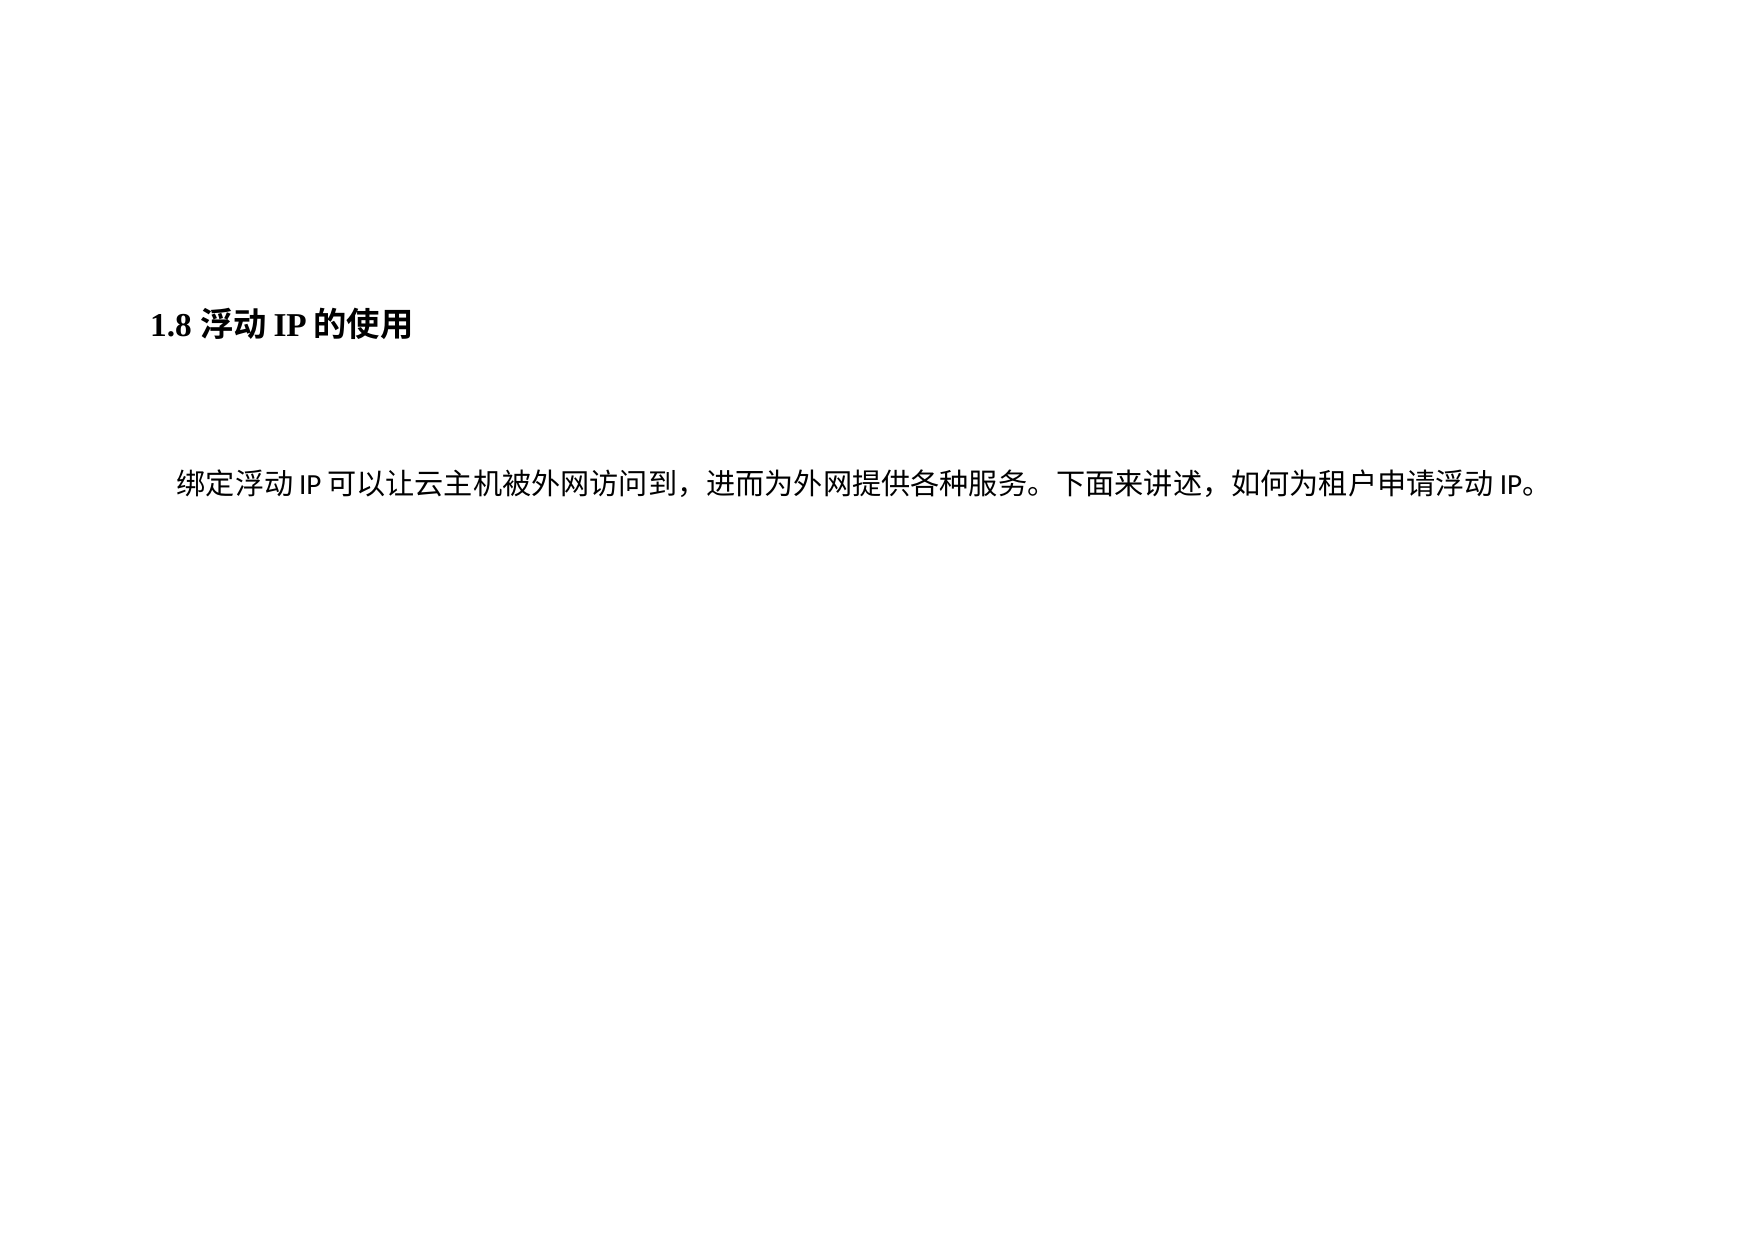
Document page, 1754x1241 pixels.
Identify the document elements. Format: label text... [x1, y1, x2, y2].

subtitle 1.8 浮动IP的使用 [150, 290, 1604, 355]
text 绑定浮动IP可以让云主机被外网访问到，进而为外网提供各种服务。下面来讲述，如何为租户申请浮动IP。 [150, 449, 1604, 514]
